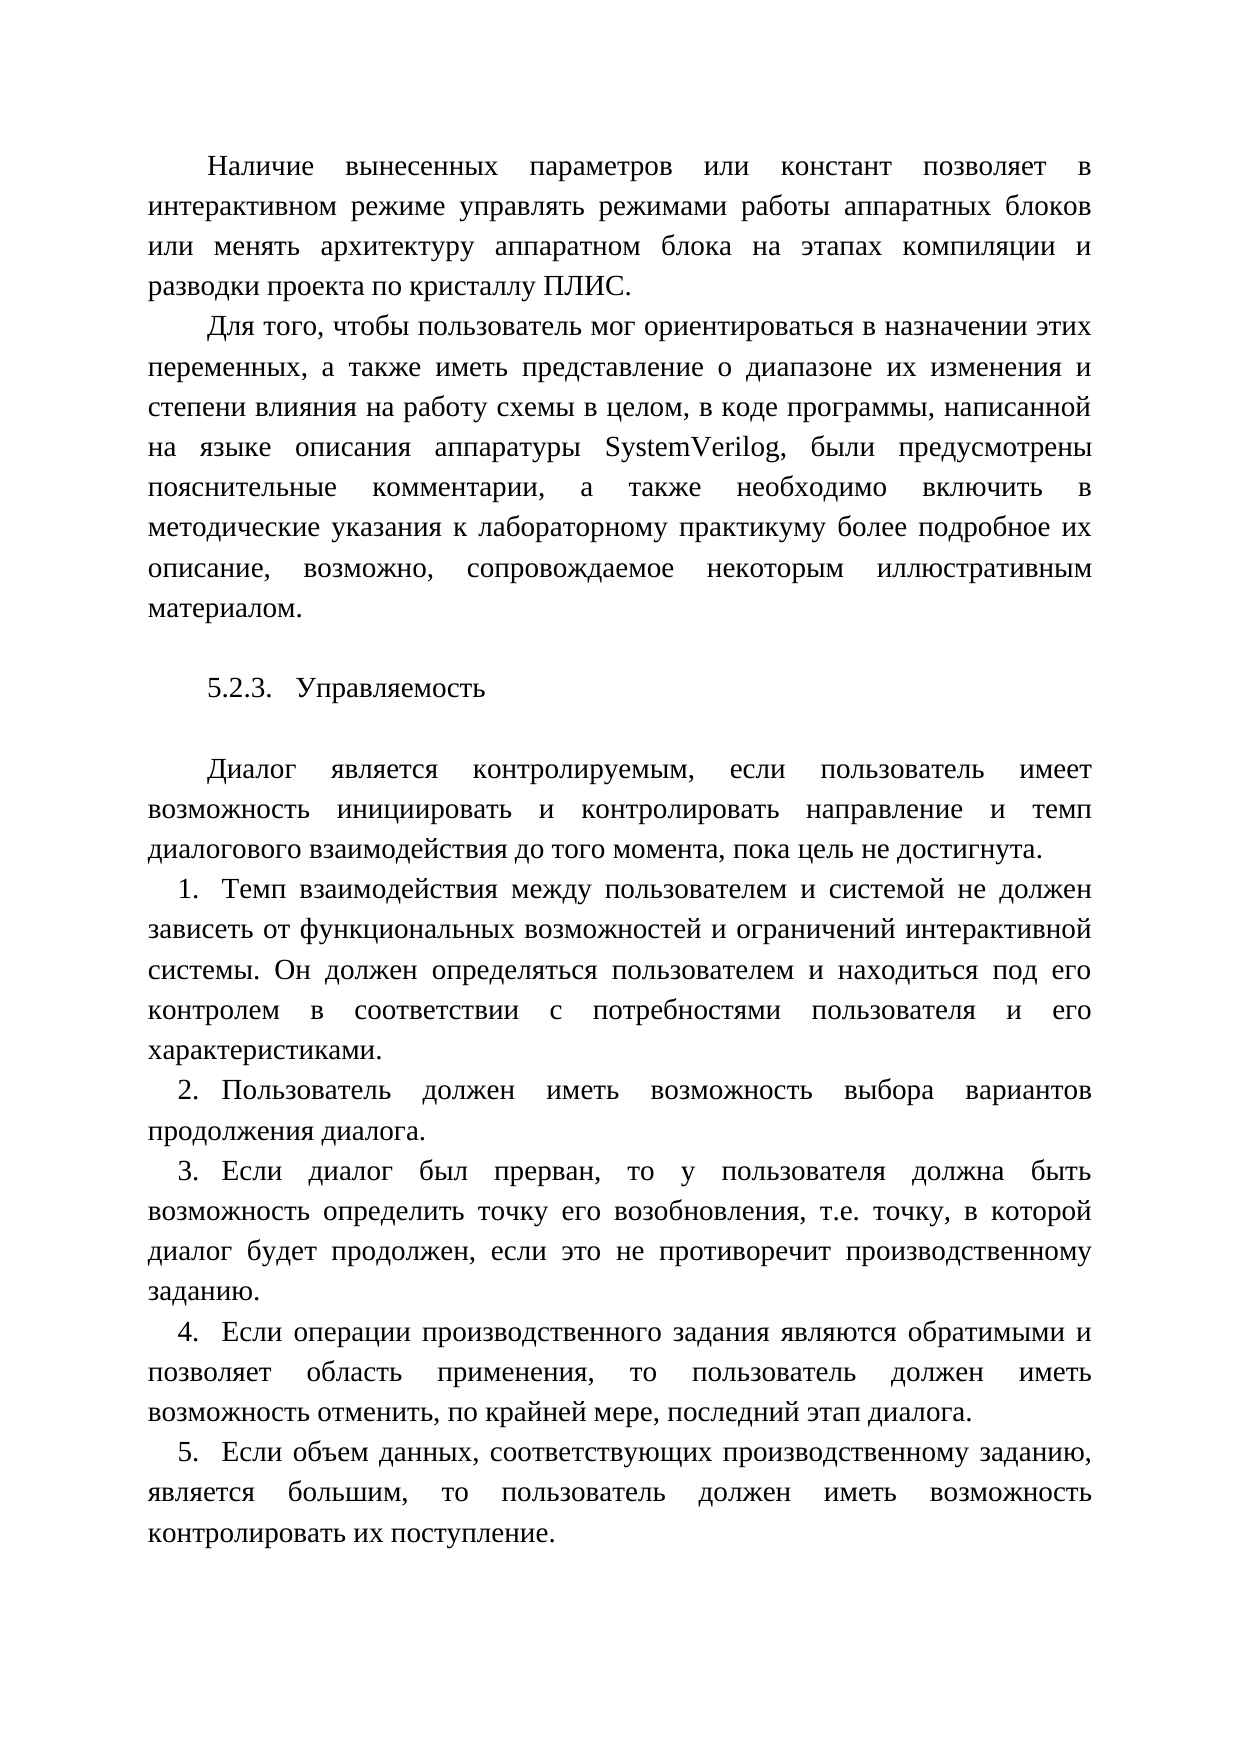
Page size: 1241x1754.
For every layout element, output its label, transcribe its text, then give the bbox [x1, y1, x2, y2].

list Если диалог был прерван, то у пользователя должна быть возможность определить точку его возобновления, т.е. точку, в которой диалог будет продолжен, если это не противоречит производственному заданию. [148, 1153, 1092, 1307]
list Если операции производственного задания являются обратимыми и позволяет область применения, то пользователь должен иметь возможность отменить, по крайней мере, последний этап диалога. [148, 1314, 1092, 1428]
text Наличие вынесенных параметров или констант позволяет в интерактивном режиме управлять режимами работы аппаратных блоков или менять архитектуру аппаратном блока на этапах компиляции и разводки проекта по кристаллу ПЛИС. [148, 148, 1092, 302]
list Управляемость [148, 670, 1092, 704]
list Пользователь должен иметь возможность выбора вариантов продолжения диалога. [148, 1072, 1092, 1146]
list Темп взаимодействия между пользователем и системой не должен зависеть от функциональных возможностей и ограничений интерактивной системы. Он должен определяться пользователем и находиться под его контролем в соответствии с потребностями пользователя и его характеристиками. [148, 871, 1092, 1066]
text Диалог является контролируемым, если пользователь имеет возможность инициировать и контролировать направление и темп диалогового взаимодействия до того момента, пока цель не достигнута. [148, 751, 1092, 865]
text Для того, чтобы пользователь мог ориентироваться в назначении этих переменных, а также иметь представление о диапазоне их изменения и степени влияния на работу схемы в целом, в коде программы, написанной на языке описания аппаратуры SystemVerilog, были предусмотрены пояснительные комментарии, а также необходимо включить в методические указания к лабораторному практикуму более подробное их описание, возможно, сопровождаемое некоторым иллюстративным материалом. [148, 308, 1092, 623]
list Если объем данных, соответствующих производственному заданию, является большим, то пользователь должен иметь возможность контролировать их поступление. [148, 1434, 1092, 1548]
